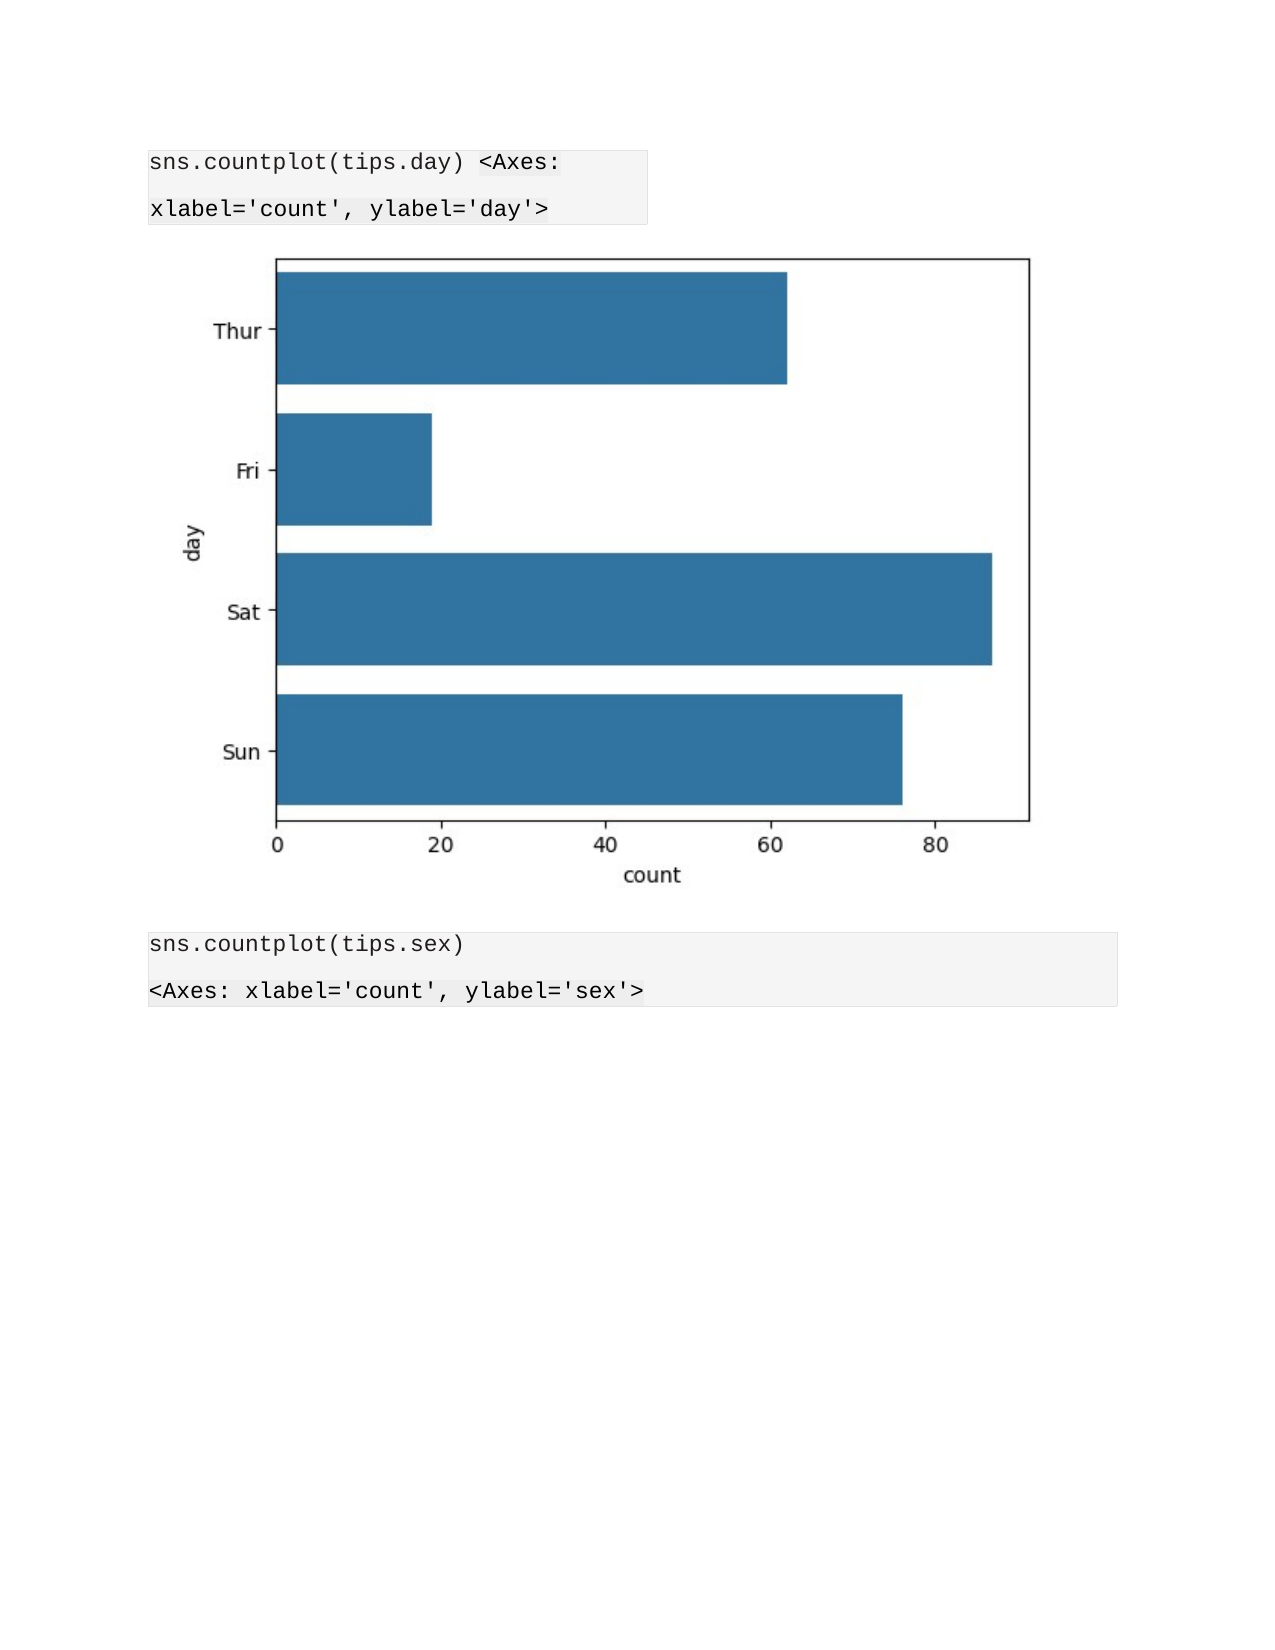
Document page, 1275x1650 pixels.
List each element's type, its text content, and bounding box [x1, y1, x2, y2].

picture [168, 245, 1044, 901]
text sns.countplot(tips.day) <Axes: xlabel='count', ylabel='day'> [149, 151, 647, 224]
text sns.countplot(tips.sex) [149, 933, 1117, 958]
text <Axes: xlabel='count', ylabel='sex'> [149, 979, 1117, 1006]
